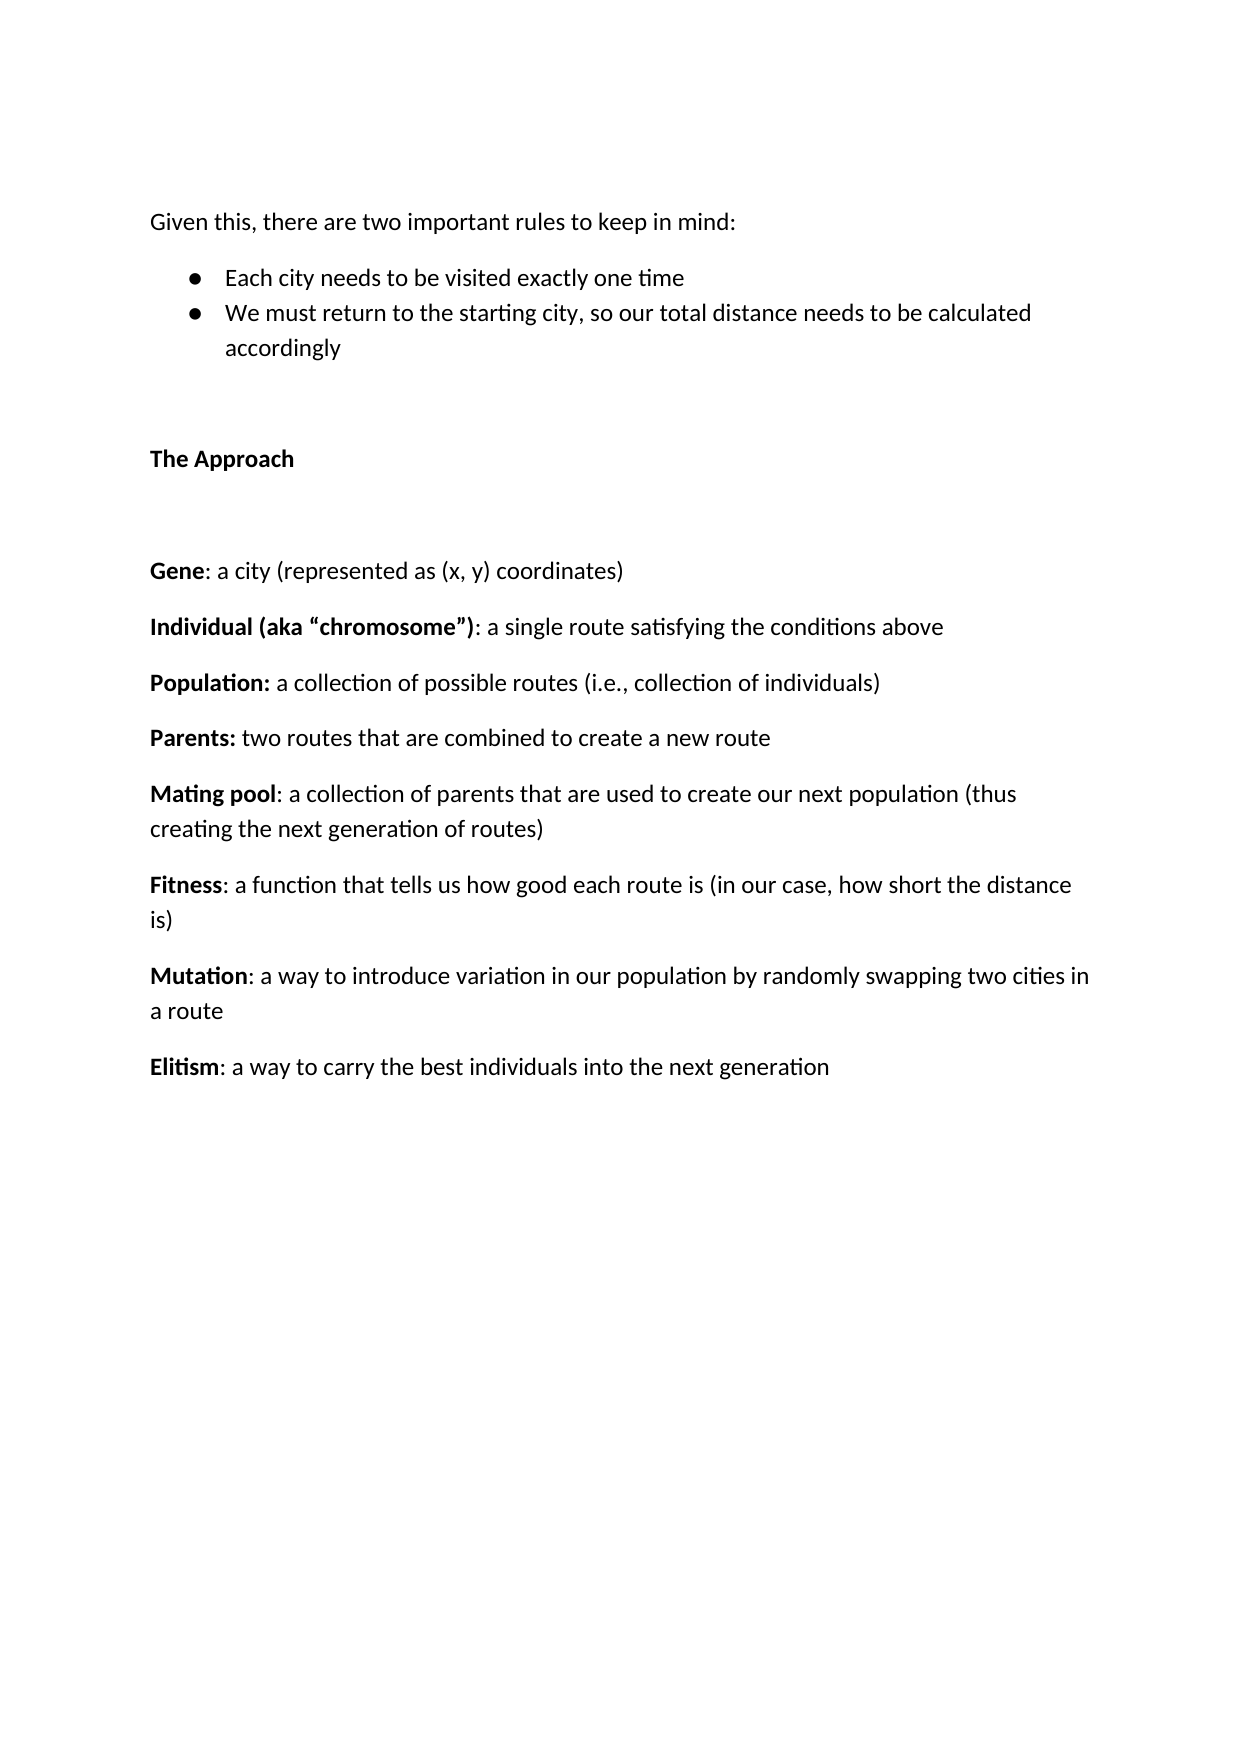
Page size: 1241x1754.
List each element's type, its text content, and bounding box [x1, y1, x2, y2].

list We must return to the starting city, so our total distance needs to be calculated accordingly [187, 297, 1090, 362]
text Fitness: a function that tells us how good each route is (in our case, how short the distance is) [150, 869, 1090, 935]
text Individual (aka “chromosome”): a single route satisfying the conditions above [150, 611, 1090, 641]
text Elitism: a way to carry the best individuals into the next generation [150, 1051, 1090, 1081]
text The Approach [150, 443, 1090, 474]
text Parents: two routes that are combined to create a new route [150, 722, 1090, 753]
text Mutation: a way to introduce variation in our population by randomly swapping two cities in a route [150, 960, 1090, 1026]
text Given this, there are two important rules to keep in mind: [150, 206, 1090, 236]
text Gene: a city (represented as (x, y) coordinates) [150, 555, 1090, 586]
list Each city needs to be visited exactly one time [187, 262, 1090, 292]
text Population: a collection of possible routes (i.e., collection of individuals) [150, 667, 1090, 697]
text Mating pool: a collection of parents that are used to create our next population (thus creating the next generation of routes) [150, 778, 1090, 844]
